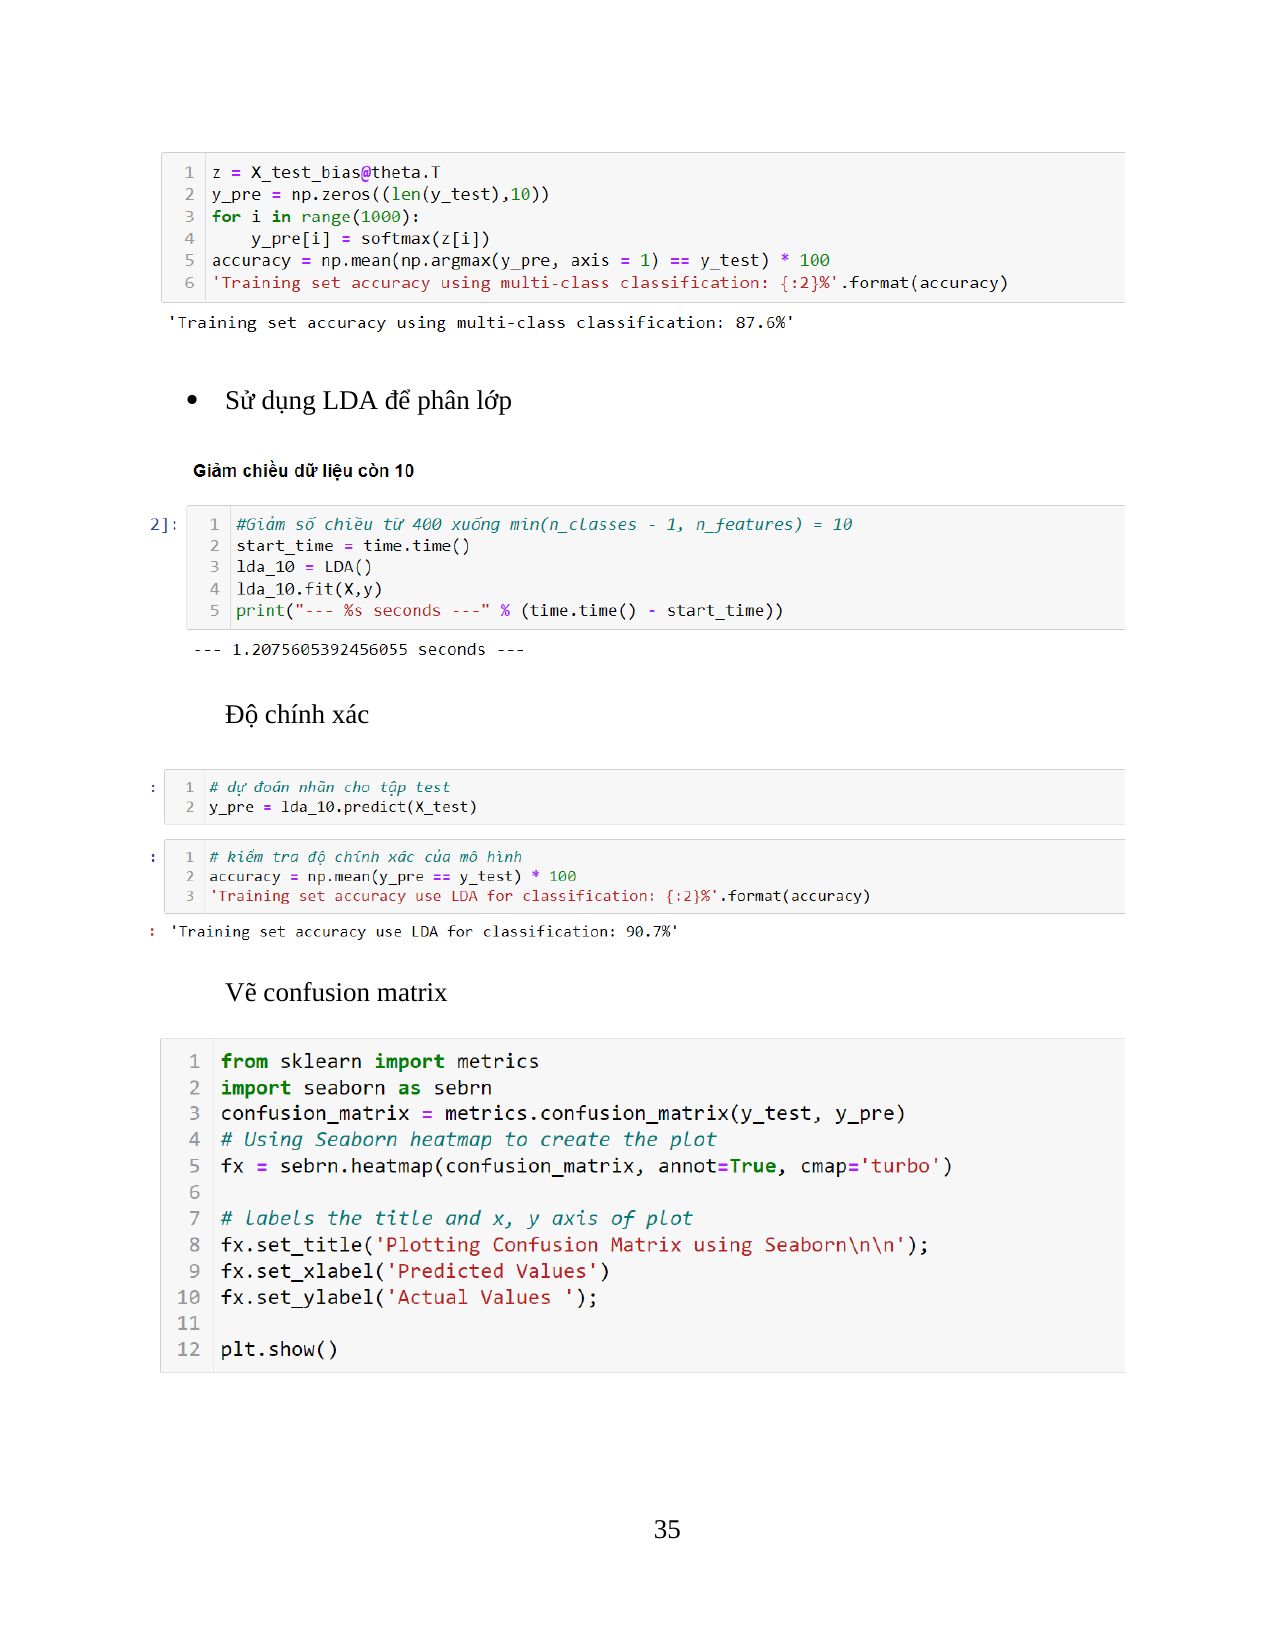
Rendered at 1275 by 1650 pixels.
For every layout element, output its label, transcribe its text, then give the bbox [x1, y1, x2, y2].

text Độ chính xác [150, 698, 1125, 730]
picture [150, 443, 1125, 671]
list Sử dụng LDA để phân lớp [187, 384, 1125, 415]
picture [150, 757, 1125, 948]
text Vẽ confusion matrix [150, 976, 1125, 1007]
picture [150, 150, 1125, 356]
picture [150, 1034, 1125, 1386]
